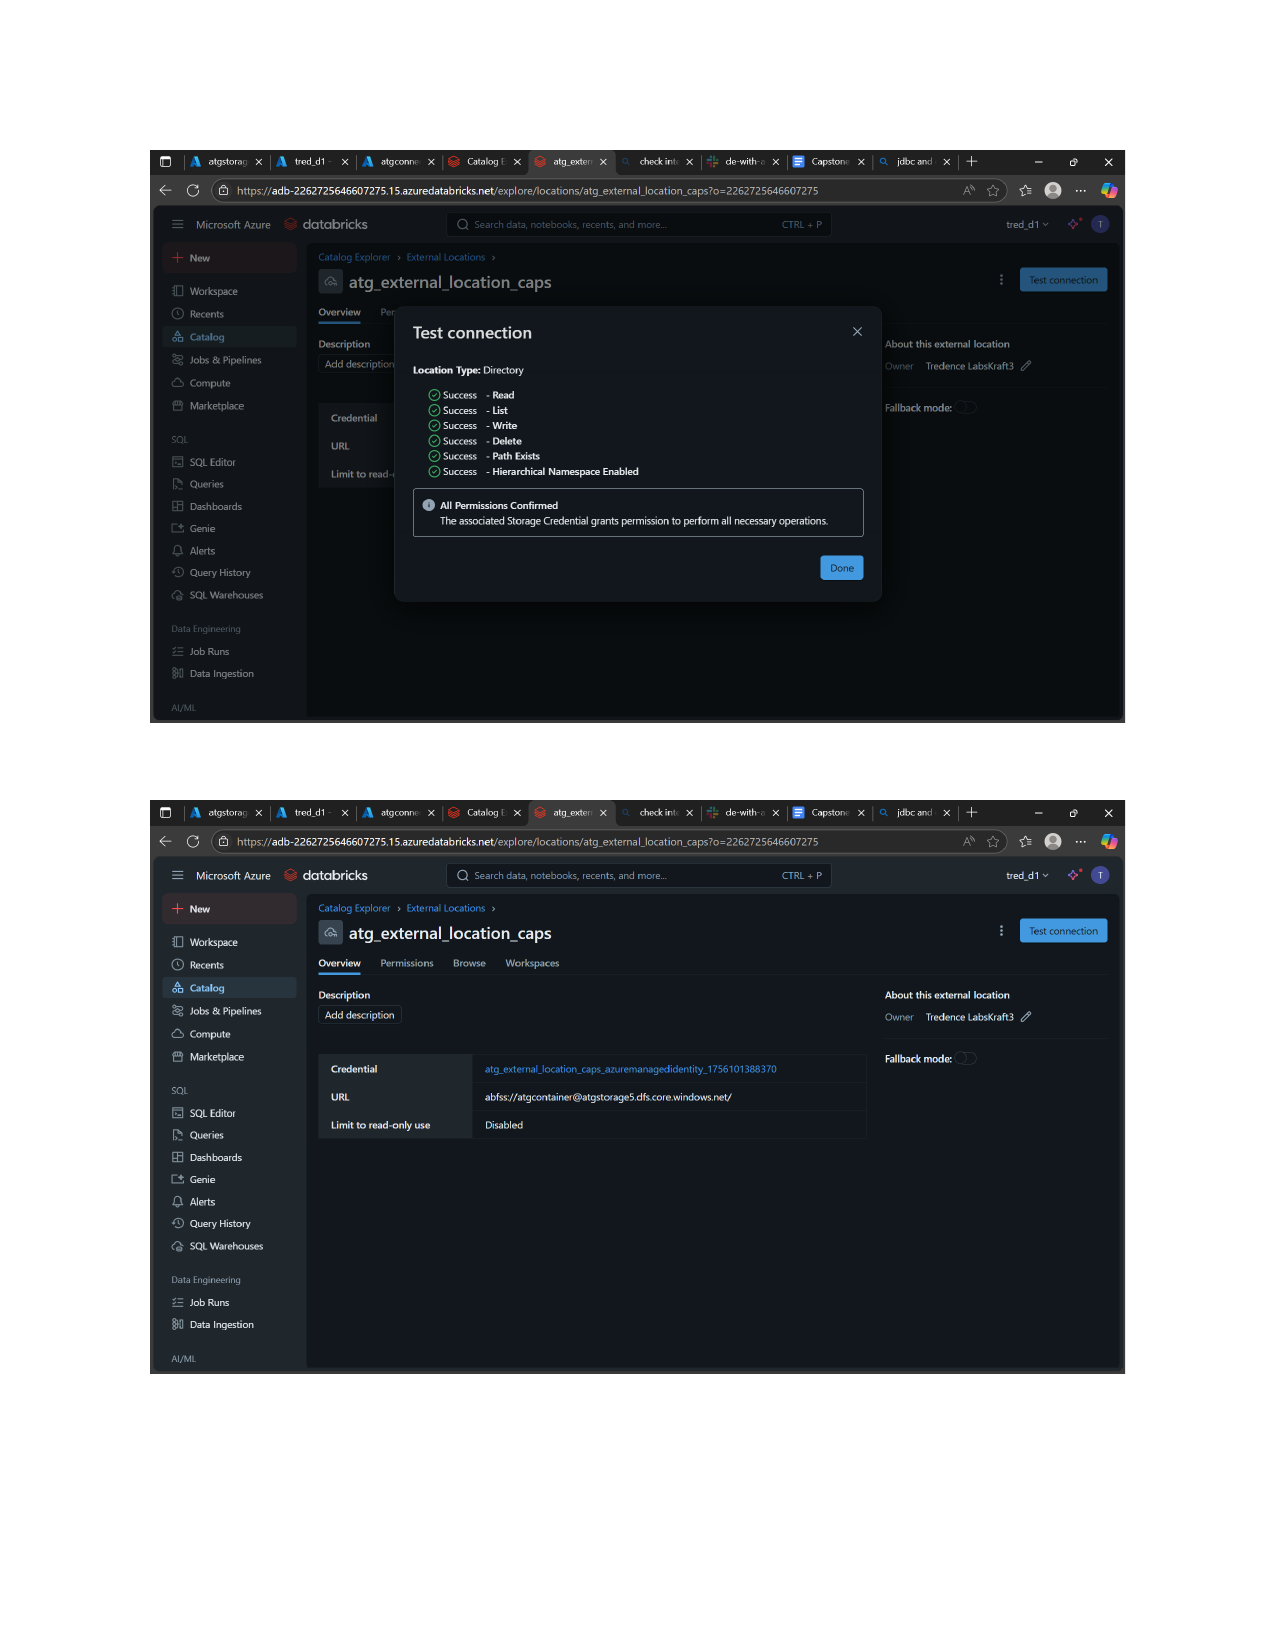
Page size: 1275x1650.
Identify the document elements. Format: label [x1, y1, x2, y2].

picture [150, 150, 1125, 723]
picture [150, 800, 1125, 1374]
